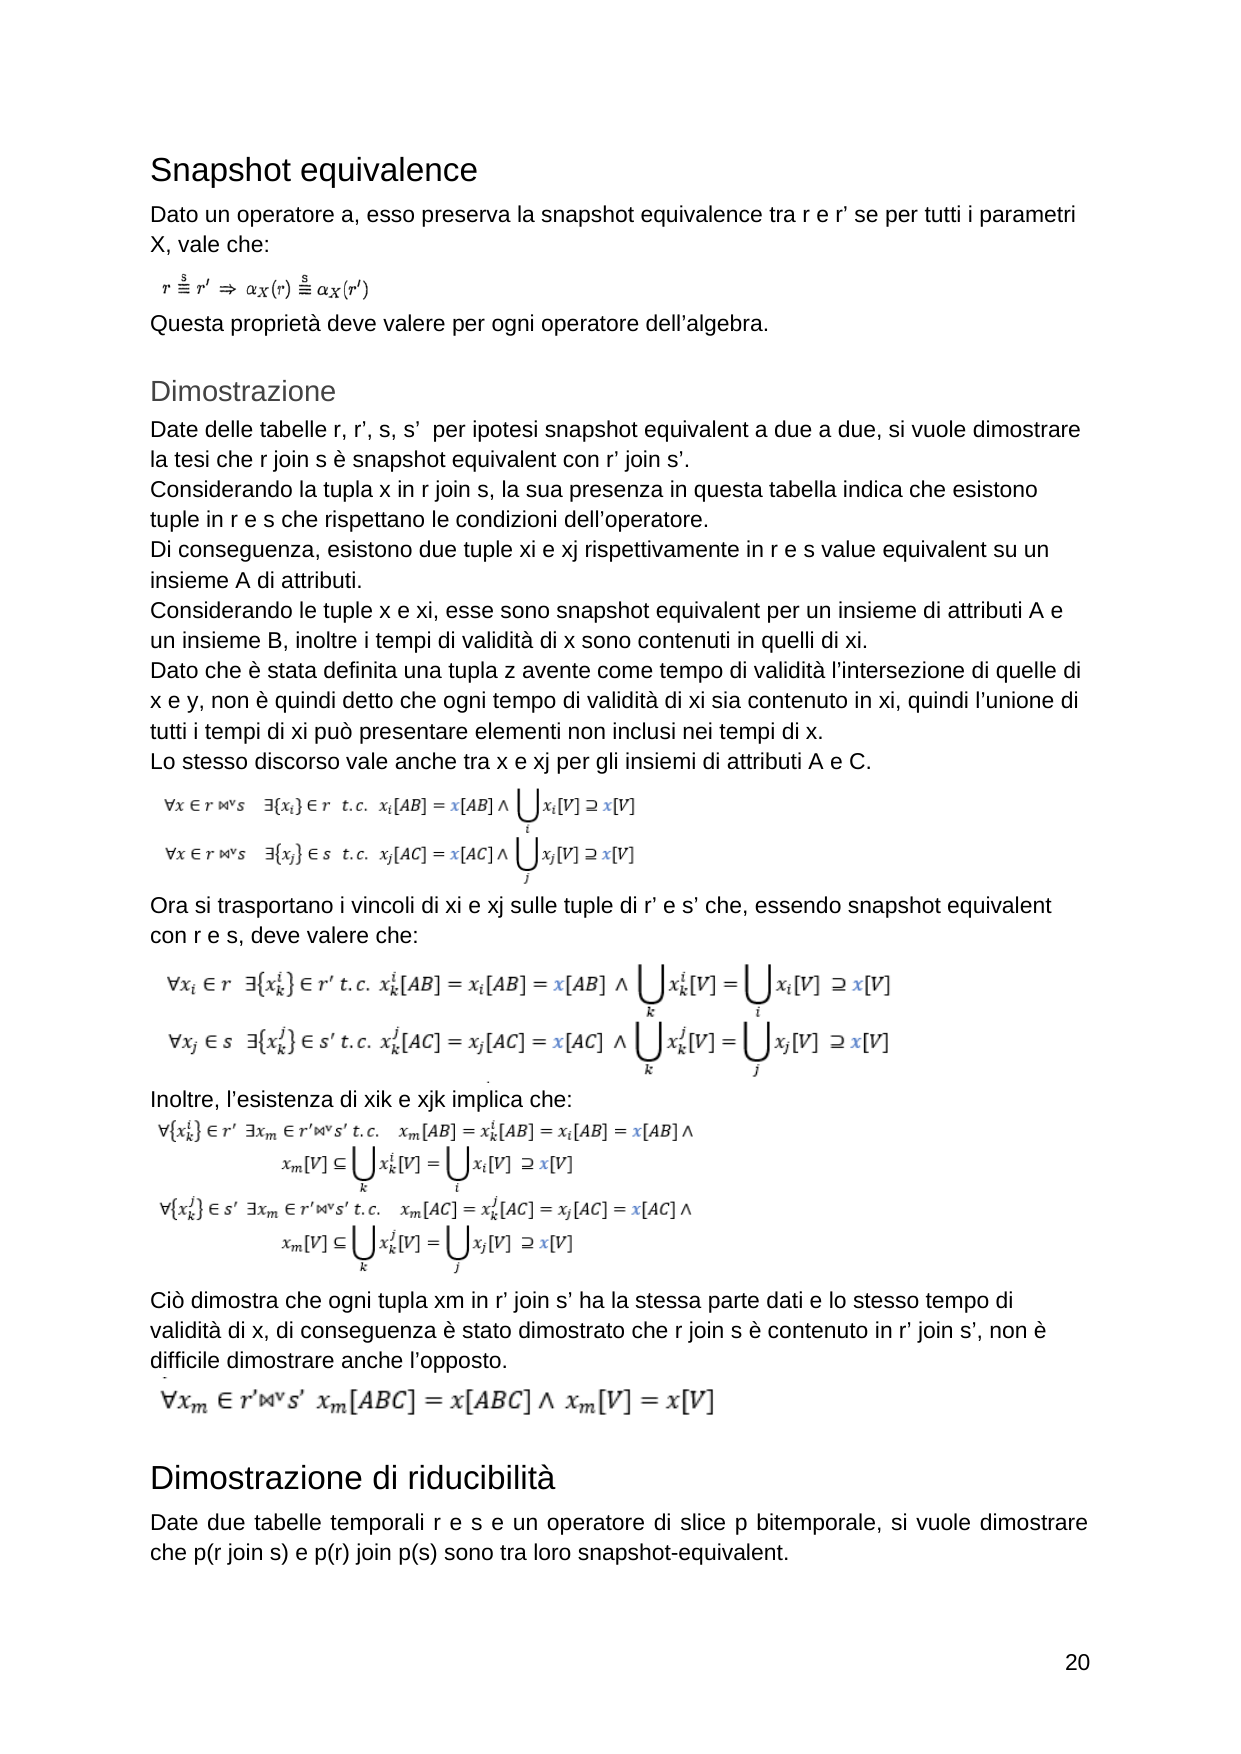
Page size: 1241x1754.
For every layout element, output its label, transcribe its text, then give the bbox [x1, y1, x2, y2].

text Di conseguenza, esistono due tuple xi e xj rispettivamente in r e s value equivalent su un insieme A di attributi. [150, 536, 1090, 593]
picture [150, 261, 377, 307]
text Date delle tabelle r, r’, s, s’ per ipotesi snapshot equivalent a due a due, si vuole dimostrare la tesi che r join s è snapshot equivalent con r’ join s’. [150, 416, 1090, 472]
text Considerando le tuple x e xi, esse sono snapshot equivalent per un insieme di attributi A e un insieme B, inoltre i tempi di validità di x sono contenuti in quelli di xi. [150, 597, 1090, 653]
subtitle Snapshot equivalence [150, 150, 1090, 188]
subtitle Dimostrazione [150, 374, 1090, 407]
picture [150, 1377, 724, 1417]
picture [150, 1116, 707, 1283]
text Ora si trasportano i vincoli di xi e xj sulle tuple di r’ e s’ che, essendo snapshot equivalent con r e s, deve valere che: [150, 892, 1090, 948]
text Questa proprietà deve valere per ogni operatore dell’algebra. [150, 310, 1090, 336]
text Dato che è stata definita una tupla z avente come tempo di validità l’intersezione di quelle di x e y, non è quindi detto che ogni tempo di validità di xi sia contenuto in xi, quindi l’unione di tutti i tempi di xi può presentare elementi non inclusi nei tempi di x. [150, 657, 1090, 744]
picture [150, 778, 648, 889]
text Lo stesso discorso vale anche tra x e xj per gli insiemi di attributi A e C. [150, 748, 1090, 774]
text Ciò dimostra che ogni tupla xm in r’ join s’ ha la stessa parte dati e lo stesso tempo di validità di x, di conseguenza è stato dimostrato che r join s è contenuto in r’ join s’, non è difficile dimostrare anche l’opposto. [150, 1287, 1090, 1374]
text Date due tabelle temporali r e s e un operatore di slice p bitemporale, si vuole dimostrare che p(r join s) e p(r) join p(s) sono tra loro snapshot-equivalent. [150, 1509, 1090, 1566]
text Considerando la tupla x in r join s, la sua presenza in questa tabella indica che esistono tuple in r e s che rispettano le condizioni dell’operatore. [150, 476, 1090, 532]
text Inoltre, l’esistenza di xik e xjk implica che: [150, 1086, 1090, 1113]
subtitle Dimostrazione di riducibilità [150, 1458, 1090, 1497]
text Dato un operatore a, esso preserva la snapshot equivalence tra r e r’ se per tutti i parametri X, vale che: [150, 201, 1090, 257]
picture [150, 952, 910, 1083]
